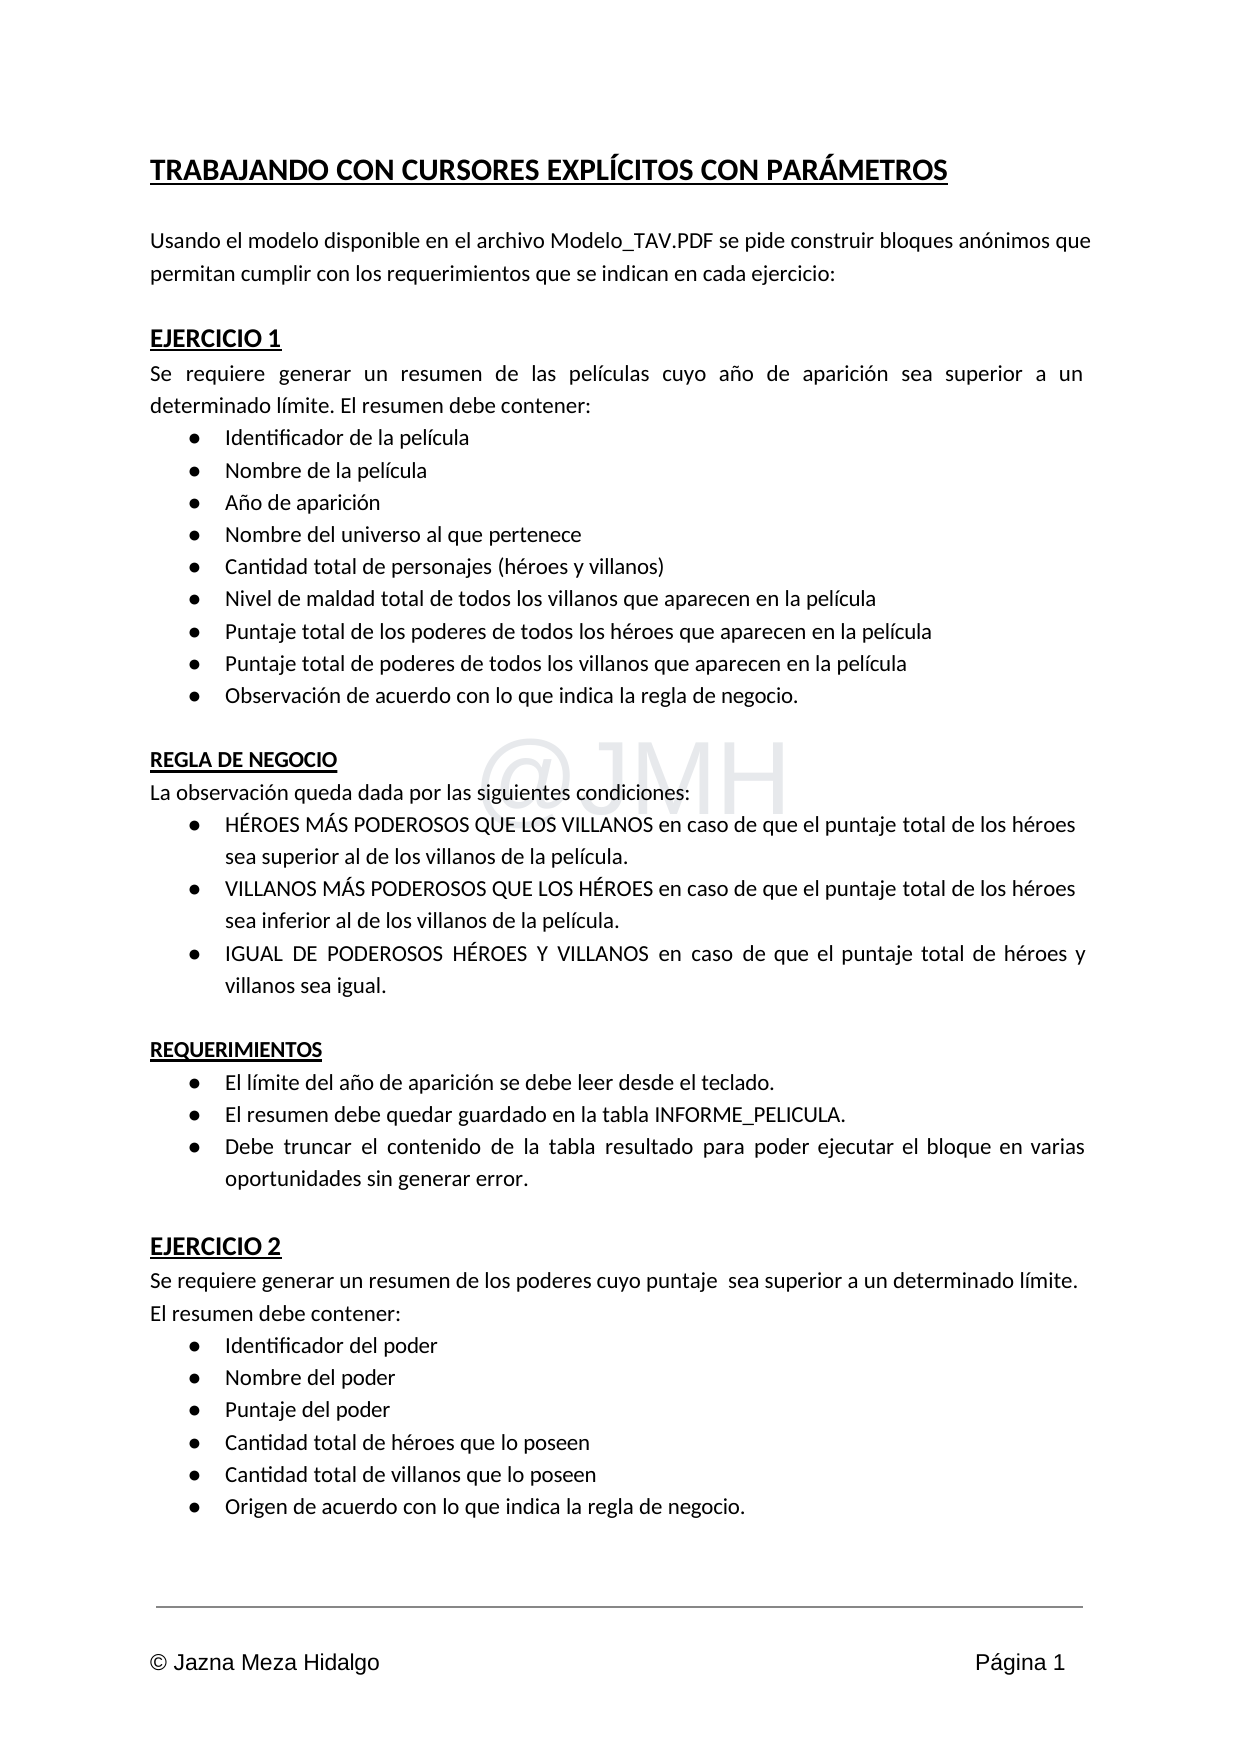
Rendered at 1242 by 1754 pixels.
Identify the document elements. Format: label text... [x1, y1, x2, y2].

list Nivel de maldad total de todos los villanos que aparecen en la película [187, 584, 1102, 613]
subtitle EJERCICIO 2 [150, 1229, 1102, 1262]
list Puntaje total de poderes de todos los villanos que aparecen en la película [187, 649, 1102, 677]
list Identificador del poder [187, 1331, 1102, 1359]
list Puntaje del poder [187, 1396, 1102, 1423]
list IGUAL DE PODEROSOS HÉROES Y VILLANOS en caso de que el puntaje total de héroes y villanos sea igual. [187, 939, 1090, 999]
text Se requiere generar un resumen de los poderes cuyo puntaje sea superior a un determinado límite. El resumen debe contener: [150, 1267, 1090, 1327]
text Se requiere generar un resumen de las películas cuyo año de aparición sea superior a un determinado límite. El resumen debe contener: [150, 359, 1102, 419]
list Observación de acuerdo con lo que indica la regla de negocio. [187, 681, 1102, 709]
subtitle REGLA DE NEGOCIO [150, 746, 1102, 774]
text Usando el modelo disponible en el archivo Modelo_TAV.PDF se pide construir bloques anónimos que permitan cumplir con los requerimientos que se indican en cada ejercicio: [150, 226, 1102, 287]
list Cantidad total de héroes que lo poseen [187, 1428, 1102, 1456]
list Año de aparición [187, 488, 1102, 516]
list Puntaje total de los poderes de todos los héroes que aparecen en la película [187, 617, 1102, 645]
text TRABAJANDO CON CURSORES EXPLÍCITOS CON PARÁMETROS [150, 151, 1102, 189]
text La observación queda dada por las siguientes condiciones: [150, 778, 1102, 806]
list Cantidad total de villanos que lo poseen [187, 1460, 1102, 1488]
list Debe truncar el contenido de la tabla resultado para poder ejecutar el bloque en varias oportunidades sin generar error. [187, 1132, 1089, 1192]
list El resumen debe quedar guardado en la tabla INFORME_PELICULA. [187, 1100, 1102, 1128]
list HÉROES MÁS PODEROSOS QUE LOS VILLANOS en caso de que el puntaje total de los héroes sea superior al de los villanos de la película. [187, 810, 1089, 870]
list Nombre de la película [187, 456, 1102, 484]
list Cantidad total de personajes (héroes y villanos) [187, 552, 1102, 580]
list Origen de acuerdo con lo que indica la regla de negocio. [187, 1492, 1102, 1520]
subtitle EJERCICIO 1 [150, 321, 1102, 354]
list Nombre del universo al que pertenece [187, 520, 1102, 548]
subtitle REQUERIMIENTOS [150, 1035, 1102, 1063]
list Identificador de la película [187, 423, 1102, 452]
list El límite del año de aparición se debe leer desde el teclado. [187, 1068, 1102, 1096]
list Nombre del poder [187, 1363, 1102, 1391]
list VILLANOS MÁS PODEROSOS QUE LOS HÉROES en caso de que el puntaje total de los héroes sea inferior al de los villanos de la película. [187, 874, 1089, 935]
